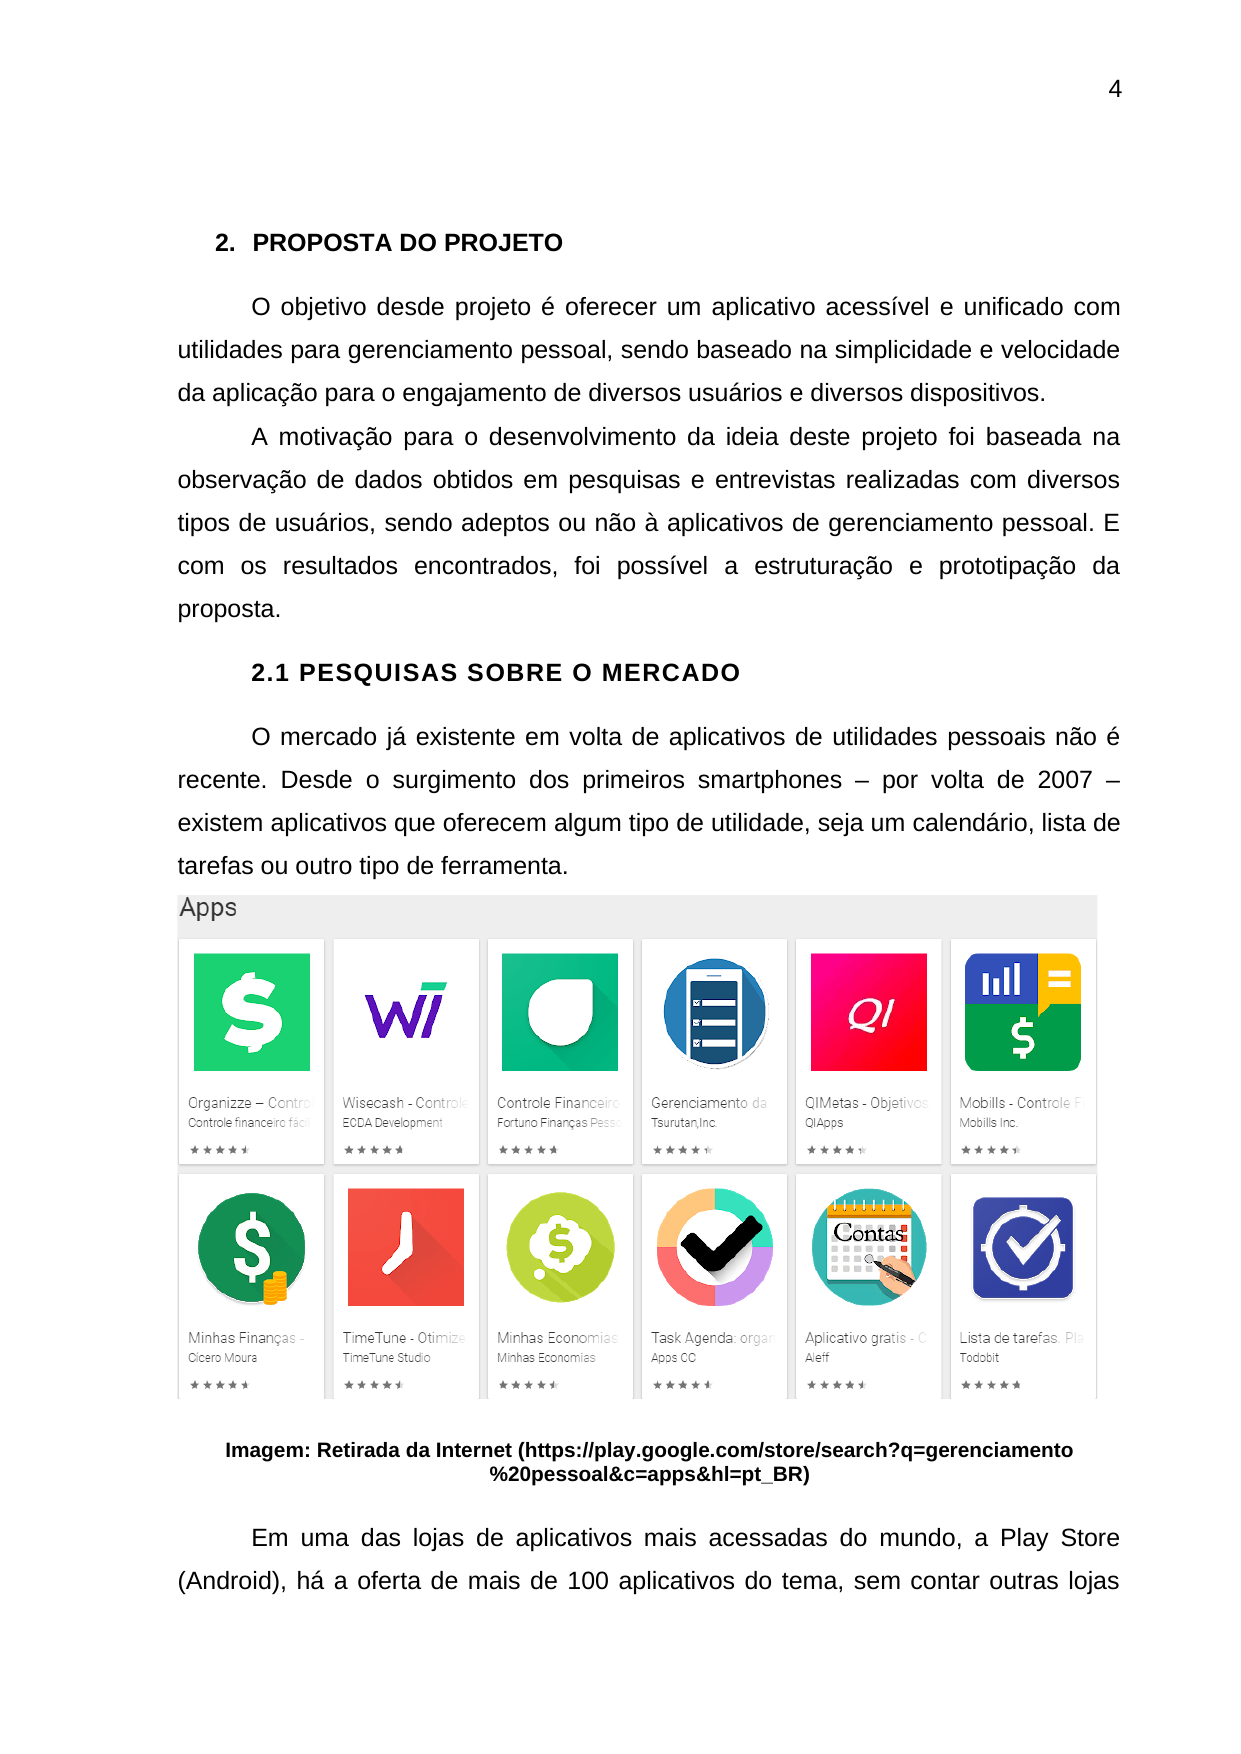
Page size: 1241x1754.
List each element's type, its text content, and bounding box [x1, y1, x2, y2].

list PROPOSTA DO PROJETO [215, 228, 1122, 257]
text O mercado já existente em volta de aplicativos de utilidades pessoais não é recente. Desde o surgimento dos primeiros smartphones – por volta de 2007 – existem aplicativos que oferecem algum tipo de utilidade, seja um calendário, lista de tarefas ou outro tipo de ferramenta. [177, 722, 1122, 880]
text A motivação para o desenvolvimento da ideia deste projeto foi baseada na observação de dados obtidos em pesquisas e entrevistas realizadas com diversos tipos de usuários, sendo adeptos ou não à aplicativos de gerenciamento pessoal. E com os resultados encontrados, foi possível a estruturação e prototipação da proposta. [177, 422, 1122, 623]
picture [177, 895, 1098, 1399]
text O objetivo desde projeto é oferecer um aplicativo acessível e unificado com utilidades para gerenciamento pessoal, sendo baseado na simplicidade e velocidade da aplicação para o engajamento de diversos usuários e diversos dispositivos. [177, 292, 1122, 407]
subtitle 2.1 PESQUISAS SOBRE O MERCADO [177, 658, 1122, 687]
